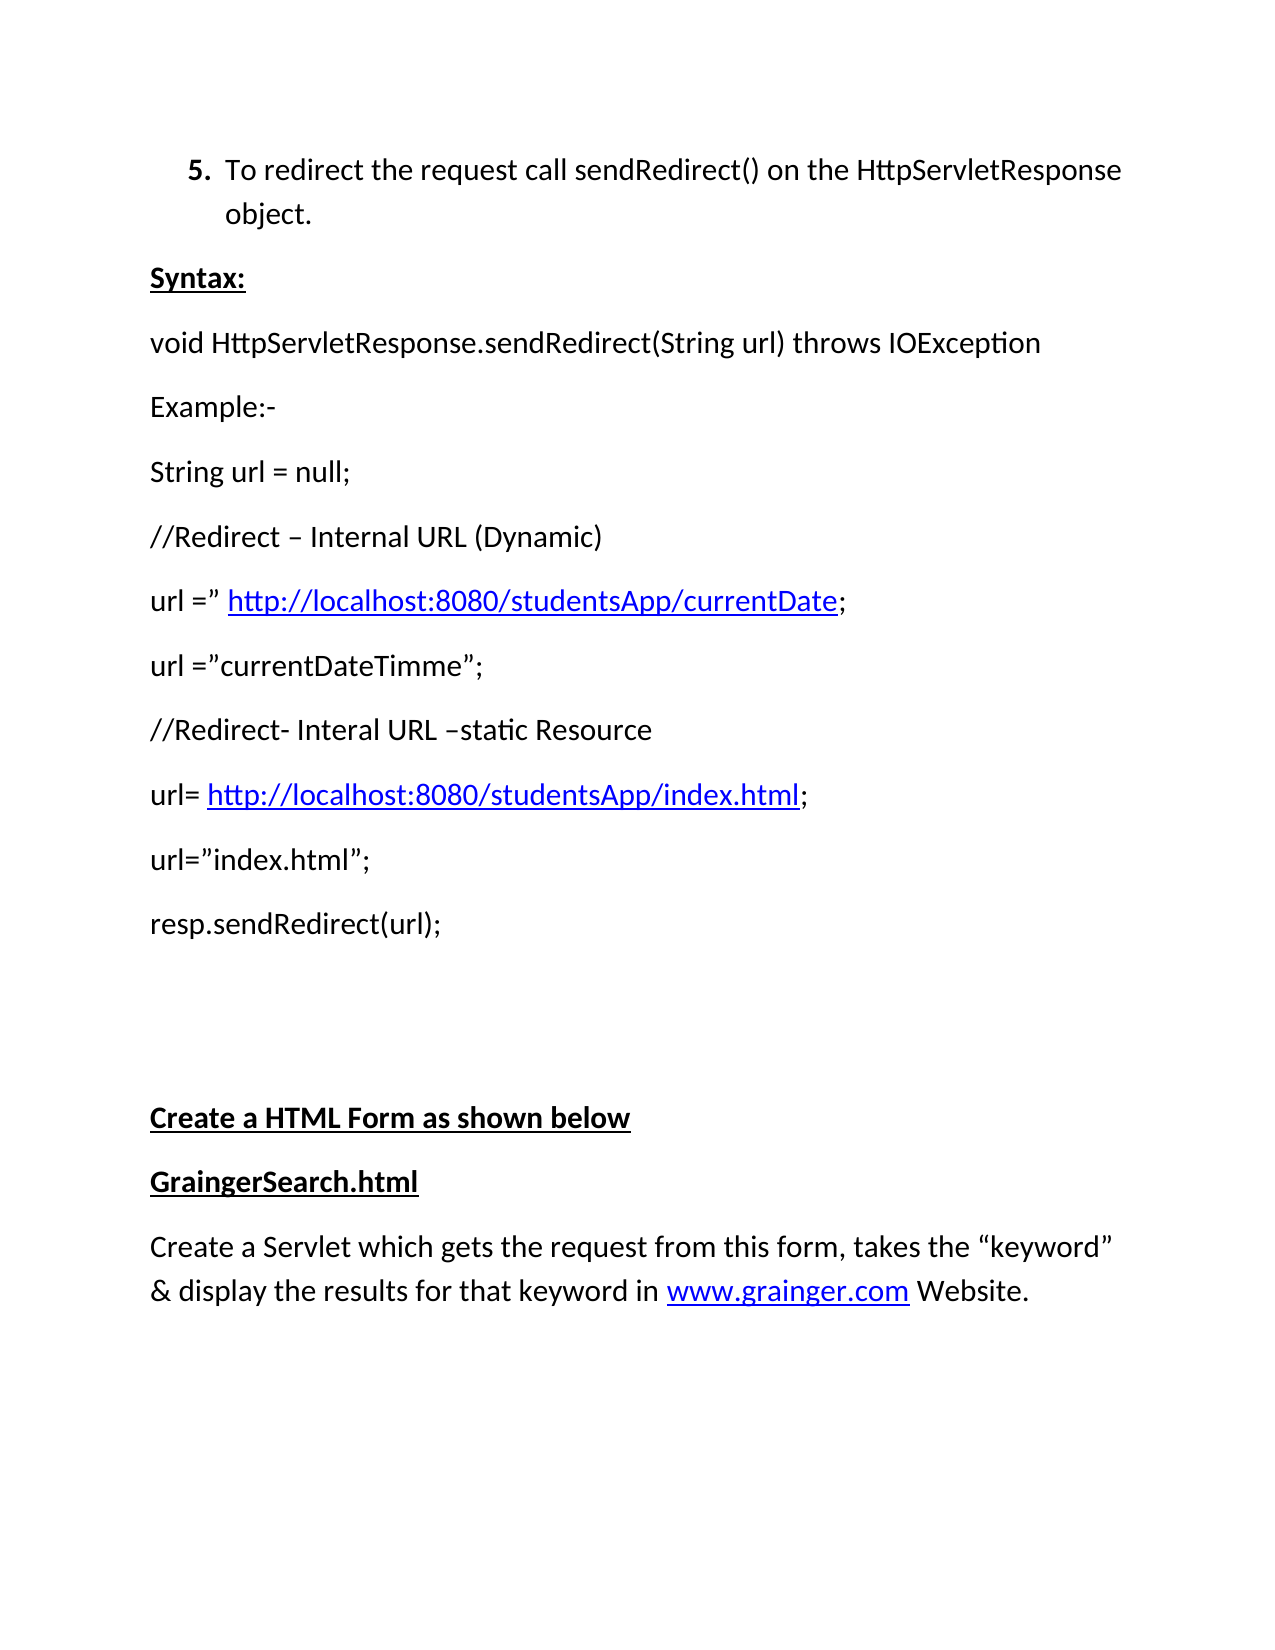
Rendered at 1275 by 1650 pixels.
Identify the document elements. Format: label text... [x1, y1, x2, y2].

text //Redirect – Internal URL (Dynamic) [150, 517, 1125, 555]
text Example:- [150, 387, 1125, 426]
text void HttpServletResponse.sendRedirect(String url) throws IOException [150, 323, 1125, 361]
text Create a HTML Form as shown below [150, 1098, 1125, 1136]
text url =” http://localhost:8080/studentsApp/currentDate; [150, 581, 1125, 619]
text GraingerSearch.html [150, 1162, 1125, 1201]
text url =”currentDateTimme”; [150, 646, 1125, 684]
text //Redirect- Interal URL –static Resource [150, 710, 1125, 748]
text Syntax: [150, 258, 1125, 296]
text Create a Servlet which gets the request from this form, takes the “keyword” & display the results for that keyword in www.grainger.com Website. [150, 1227, 1125, 1309]
text url=”index.html”; [150, 839, 1125, 878]
list To redirect the request call sendRedirect() on the HttpServletResponse object. [187, 150, 1125, 232]
text url= http://localhost:8080/studentsApp/index.html; [150, 775, 1125, 813]
text resp.sendRedirect(url); [150, 904, 1125, 942]
text String url = null; [150, 452, 1125, 490]
